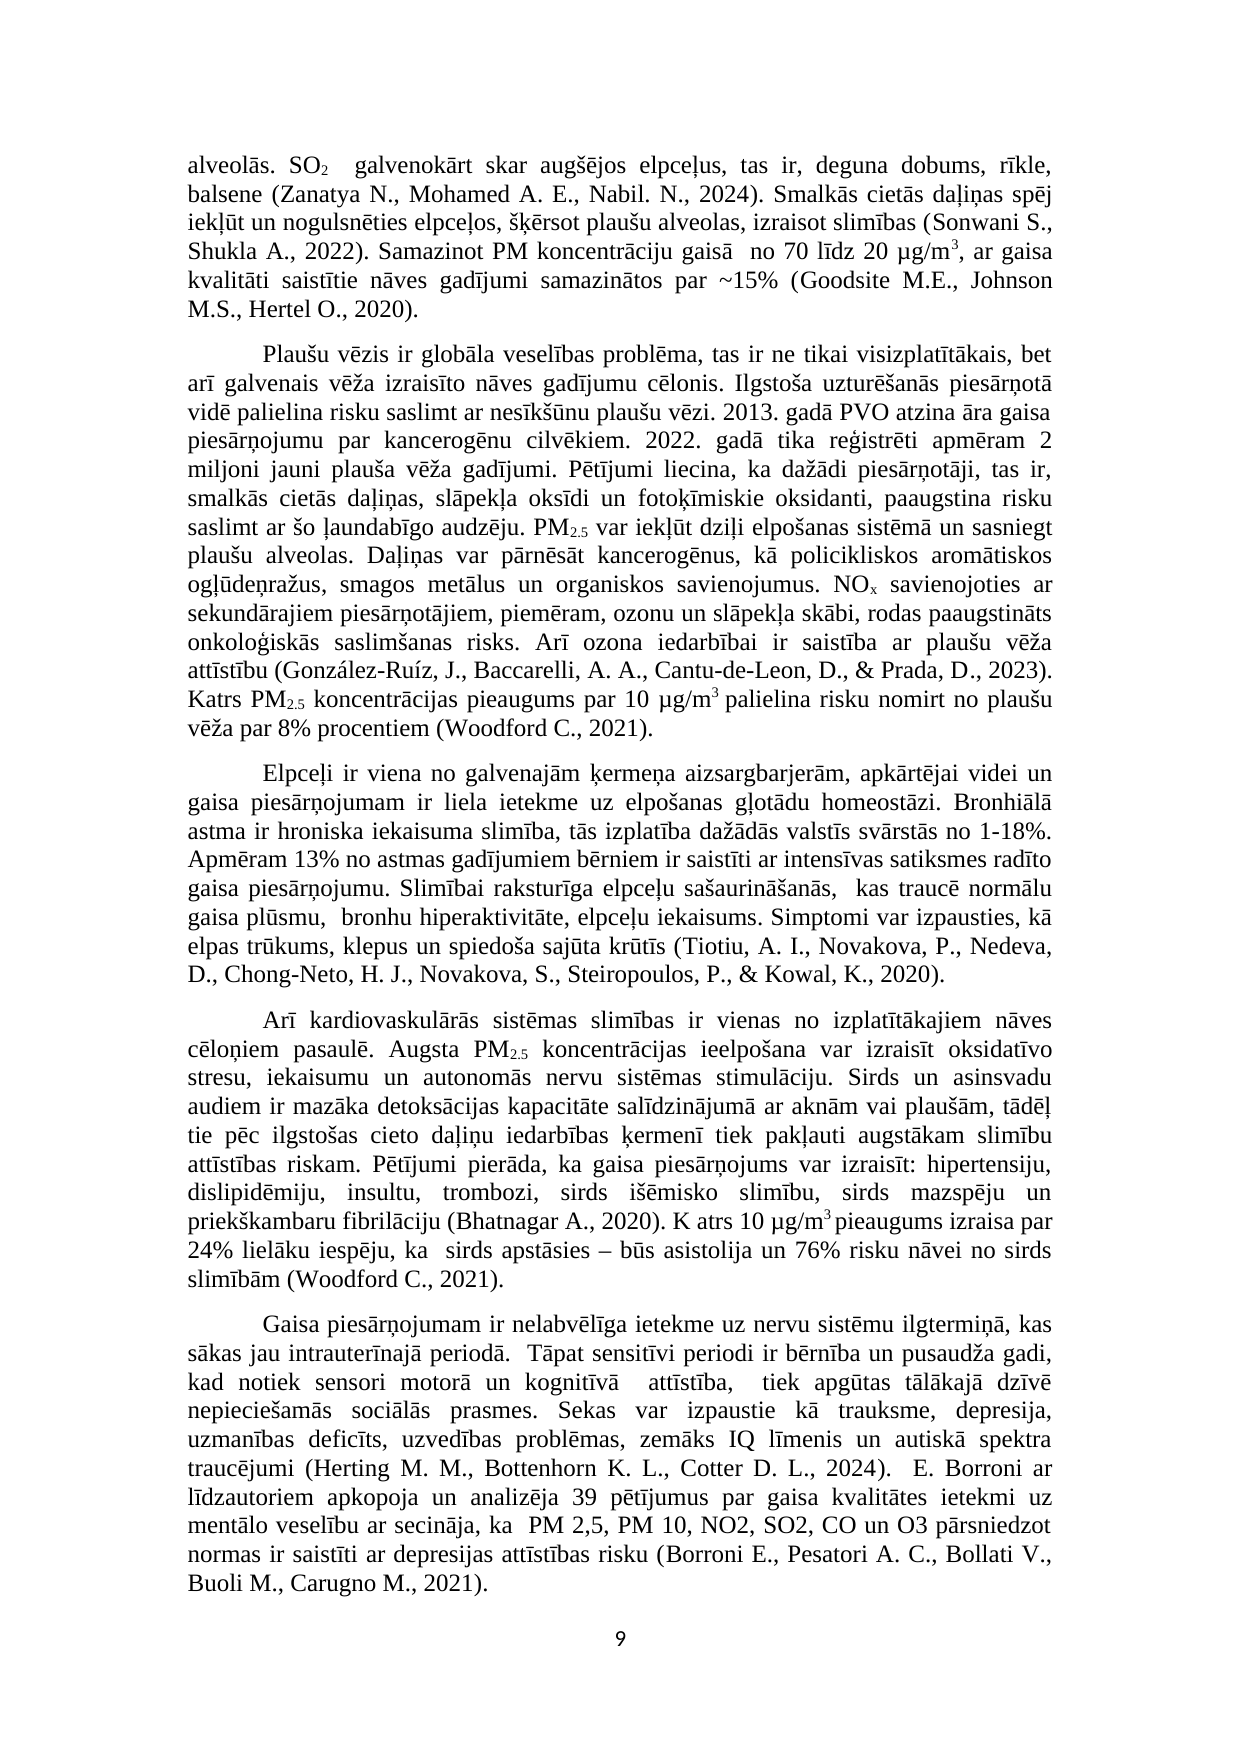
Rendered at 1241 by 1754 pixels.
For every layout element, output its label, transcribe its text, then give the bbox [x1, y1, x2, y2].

text Plaušu vēzis ir globāla veselības problēma, tas ir ne tikai visizplatītākais, bet arī galvenais vēža izraisīto nāves gadījumu cēlonis. Ilgstoša uzturēšanās piesārņotā vidē palielina risku saslimt ar nesīkšūnu plaušu vēzi. 2013. gadā PVO atzina āra gaisa piesārņojumu par kancerogēnu cilvēkiem. 2022. gadā tika reģistrēti apmēram 2 miljoni jauni plauša vēža gadījumi. Pētījumi liecina, ka dažādi piesārņotāji, tas ir, smalkās cietās daļiņas, slāpekļa oksīdi un fotoķīmiskie oksidanti, paaugstina risku saslimt ar šo ļaundabīgo audzēju. PM2.5 var iekļūt dziļi elpošanas sistēmā un sasniegt plaušu alveolas. Daļiņas var pārnēsāt kancerogēnus, kā policikliskos aromātiskos ogļūdeņražus, smagos metālus un organiskos savienojumus. NOx savienojoties ar sekundārajiem piesārņotājiem, piemēram, ozonu un slāpekļa skābi, rodas paaugstināts onkoloģiskās saslimšanas risks. Arī ozona iedarbībai ir saistība ar plaušu vēža attīstību (González-Ruíz, J., Baccarelli, A. A., Cantu-de-Leon, D., & Prada, D., 2023). Katrs PM2.5 koncentrācijas pieaugums par 10 µg/m3 palielina risku nomirt no plaušu vēža par 8% procentiem (Woodford C., 2021). [187, 339, 1053, 742]
text Gaisa piesārņojumam ir nelabvēlīga ietekme uz nervu sistēmu ilgtermiņā, kas sākas jau intrauterīnajā periodā. Tāpat sensitīvi periodi ir bērnība un pusaudža gadi, kad notiek sensori motorā un kognitīvā attīstība, tiek apgūtas tālākajā dzīvē nepieciešamās sociālās prasmes. Sekas var izpaustie kā trauksme, depresija, uzmanības deficīts, uzvedības problēmas, zemāks IQ līmenis un autiskā spektra traucējumi (Herting M. M., Bottenhorn K. L., Cotter D. L., 2024). E. Borroni ar līdzautoriem apkopoja un analizēja 39 pētījumus par gaisa kvalitātes ietekmi uz mentālo veselību ar secināja, ka PM 2,5, PM 10, NO2, SO2, CO un O3 pārsniedzot normas ir saistīti ar depresijas attīstības risku (Borroni E., Pesatori A. C., Bollati V., Buoli M., Carugno M., 2021). [187, 1309, 1053, 1597]
text Arī kardiovaskulārās sistēmas slimības ir vienas no izplatītākajiem nāves cēloņiem pasaulē. Augsta PM2.5 koncentrācijas ieelpošana var izraisīt oksidatīvo stresu, iekaisumu un autonomās nervu sistēmas stimulāciju. Sirds un asinsvadu audiem ir mazāka detoksācijas kapacitāte salīdzinājumā ar aknām vai plaušām, tādēļ tie pēc ilgstošas cieto daļiņu iedarbības ķermenī tiek pakļauti augstākam slimību attīstības riskam. Pētījumi pierāda, ka gaisa piesārņojums var izraisīt: hipertensiju, dislipidēmiju, insultu, trombozi, sirds išēmisko slimību, sirds mazspēju un priekškambaru fibrilāciju (Bhatnagar A., 2020). K atrs 10 µg/m3 pieaugums izraisa par 24% lielāku iespēju, ka sirds apstāsies – būs asistolija un 76% risku nāvei no sirds slimībām (Woodford C., 2021). [187, 1005, 1053, 1292]
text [187, 150, 1053, 322]
text Elpceļi ir viena no galvenajām ķermeņa aizsargbarjerām, apkārtējai videi un gaisa piesārņojumam ir liela ietekme uz elpošanas gļotādu homeostāzi. Bronhiālā astma ir hroniska iekaisuma slimība, tās izplatība dažādās valstīs svārstās no 1-18%. Apmēram 13% no astmas gadījumiem bērniem ir saistīti ar intensīvas satiksmes radīto gaisa piesārņojumu. Slimībai raksturīga elpceļu sašaurināšanās, kas traucē normālu gaisa plūsmu, bronhu hiperaktivitāte, elpceļu iekaisums. Simptomi var izpausties, kā elpas trūkums, klepus un spiedoša sajūta krūtīs (Tiotiu, A. I., Novakova, P., Nedeva, D., Chong-Neto, H. J., Novakova, S., Steiropoulos, P., & Kowal, K., 2020). [187, 758, 1053, 988]
